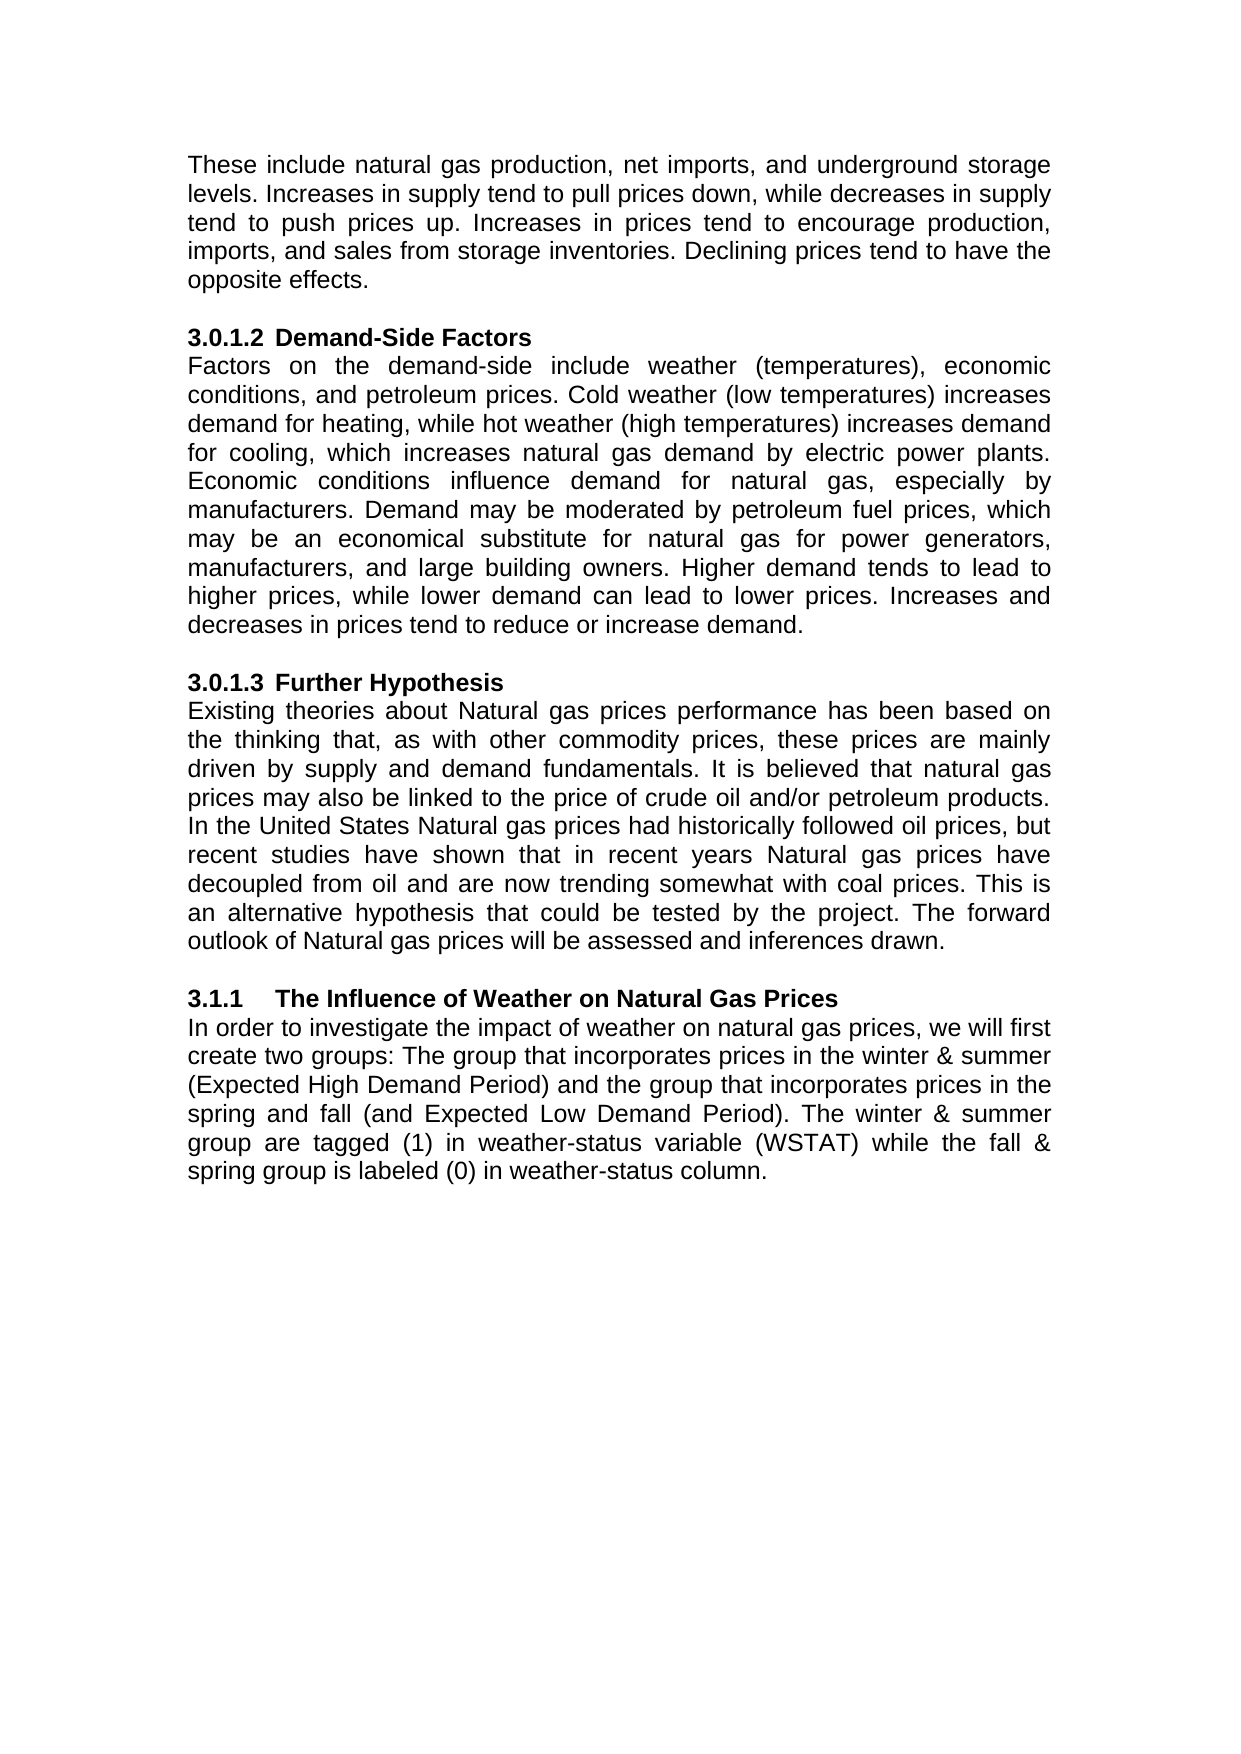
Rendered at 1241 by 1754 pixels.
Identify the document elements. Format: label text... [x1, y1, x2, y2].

text In order to investigate the impact of weather on natural gas prices, we will first create two groups: The group that incorporates prices in the winter & summer (Expected High Demand Period) and the group that incorporates prices in the spring and fall (and Expected Low Demand Period). The winter & summer group are tagged (1) in weather-status variable (WSTAT) while the fall & spring group is labeled (0) in weather-status column. [187, 1012, 1053, 1185]
text 3.0.1.3 Further Hypothesis [187, 667, 1053, 696]
text Existing theories about Natural gas prices performance has been based on the thinking that, as with other commodity prices, these prices are mainly driven by supply and demand fundamentals. It is believed that natural gas prices may also be linked to the price of crude oil and/or petroleum products. In the United States Natural gas prices had historically followed oil prices, but recent studies have shown that in recent years Natural gas prices have decoupled from oil and are now trending somewhat with coal prices. This is an alternative hypothesis that could be tested by the project. The forward outlook of Natural gas prices will be assessed and inferences drawn. [187, 696, 1053, 955]
text These include natural gas production, net imports, and underground storage levels. Increases in supply tend to pull prices down, while decreases in supply tend to push prices up. Increases in prices tend to encourage production, imports, and sales from storage inventories. Declining prices tend to have the opposite effects. [187, 150, 1053, 294]
text Factors on the demand-side include weather (temperatures), economic conditions, and petroleum prices. Cold weather (low temperatures) increases demand for heating, while hot weather (high temperatures) increases demand for cooling, which increases natural gas demand by electric power plants. Economic conditions influence demand for natural gas, especially by manufacturers. Demand may be moderated by petroleum fuel prices, which may be an economical substitute for natural gas for power generators, manufacturers, and large building owners. Higher demand tends to lead to higher prices, while lower demand can lead to lower prices. Increases and decreases in prices tend to reduce or increase demand. [187, 351, 1053, 639]
text 3.1.1 The Influence of Weather on Natural Gas Prices [187, 984, 1053, 1012]
text 3.0.1.2 Demand-Side Factors [187, 322, 1053, 351]
